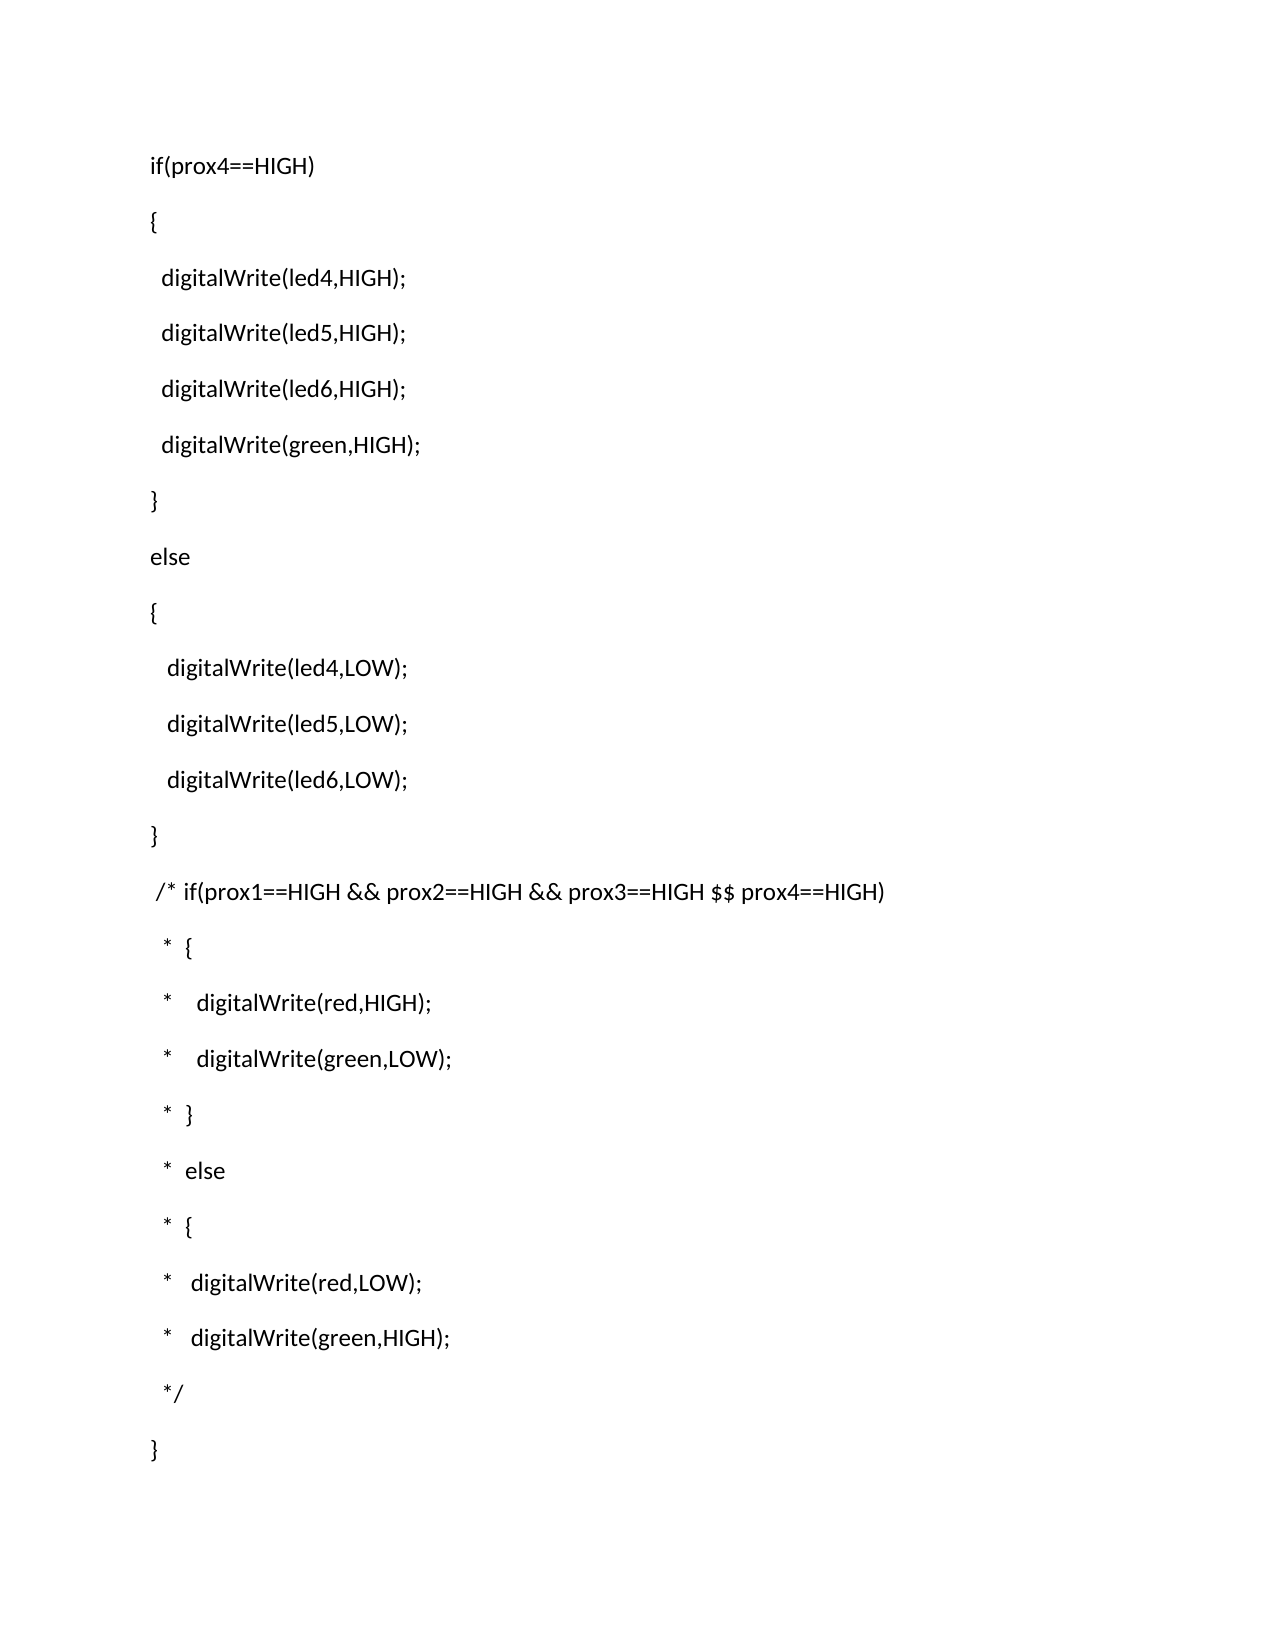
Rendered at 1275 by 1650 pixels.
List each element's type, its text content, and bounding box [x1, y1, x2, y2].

text digitalWrite(led6,LOW); [150, 764, 1125, 795]
text if(prox4==HIGH) [150, 150, 1125, 181]
text * digitalWrite(red,HIGH); [150, 987, 1125, 1018]
text * } [150, 1099, 1125, 1130]
text */ [150, 1378, 1125, 1409]
text digitalWrite(led5,LOW); [150, 708, 1125, 739]
text { [150, 206, 1125, 236]
text * digitalWrite(green,LOW); [150, 1043, 1125, 1074]
text digitalWrite(led6,HIGH); [150, 373, 1125, 404]
text { [150, 597, 1125, 627]
text digitalWrite(led4,LOW); [150, 652, 1125, 683]
text else [150, 541, 1125, 571]
text } [150, 820, 1125, 851]
text digitalWrite(led5,HIGH); [150, 317, 1125, 348]
text digitalWrite(led4,HIGH); [150, 262, 1125, 292]
text * digitalWrite(red,LOW); [150, 1267, 1125, 1297]
text * digitalWrite(green,HIGH); [150, 1322, 1125, 1353]
text * { [150, 932, 1125, 962]
text * else [150, 1155, 1125, 1186]
text digitalWrite(green,HIGH); [150, 429, 1125, 460]
text } [150, 485, 1125, 516]
text * { [150, 1211, 1125, 1241]
text /* if(prox1==HIGH && prox2==HIGH && prox3==HIGH $$ prox4==HIGH) [150, 876, 1125, 906]
text } [150, 1434, 1125, 1465]
